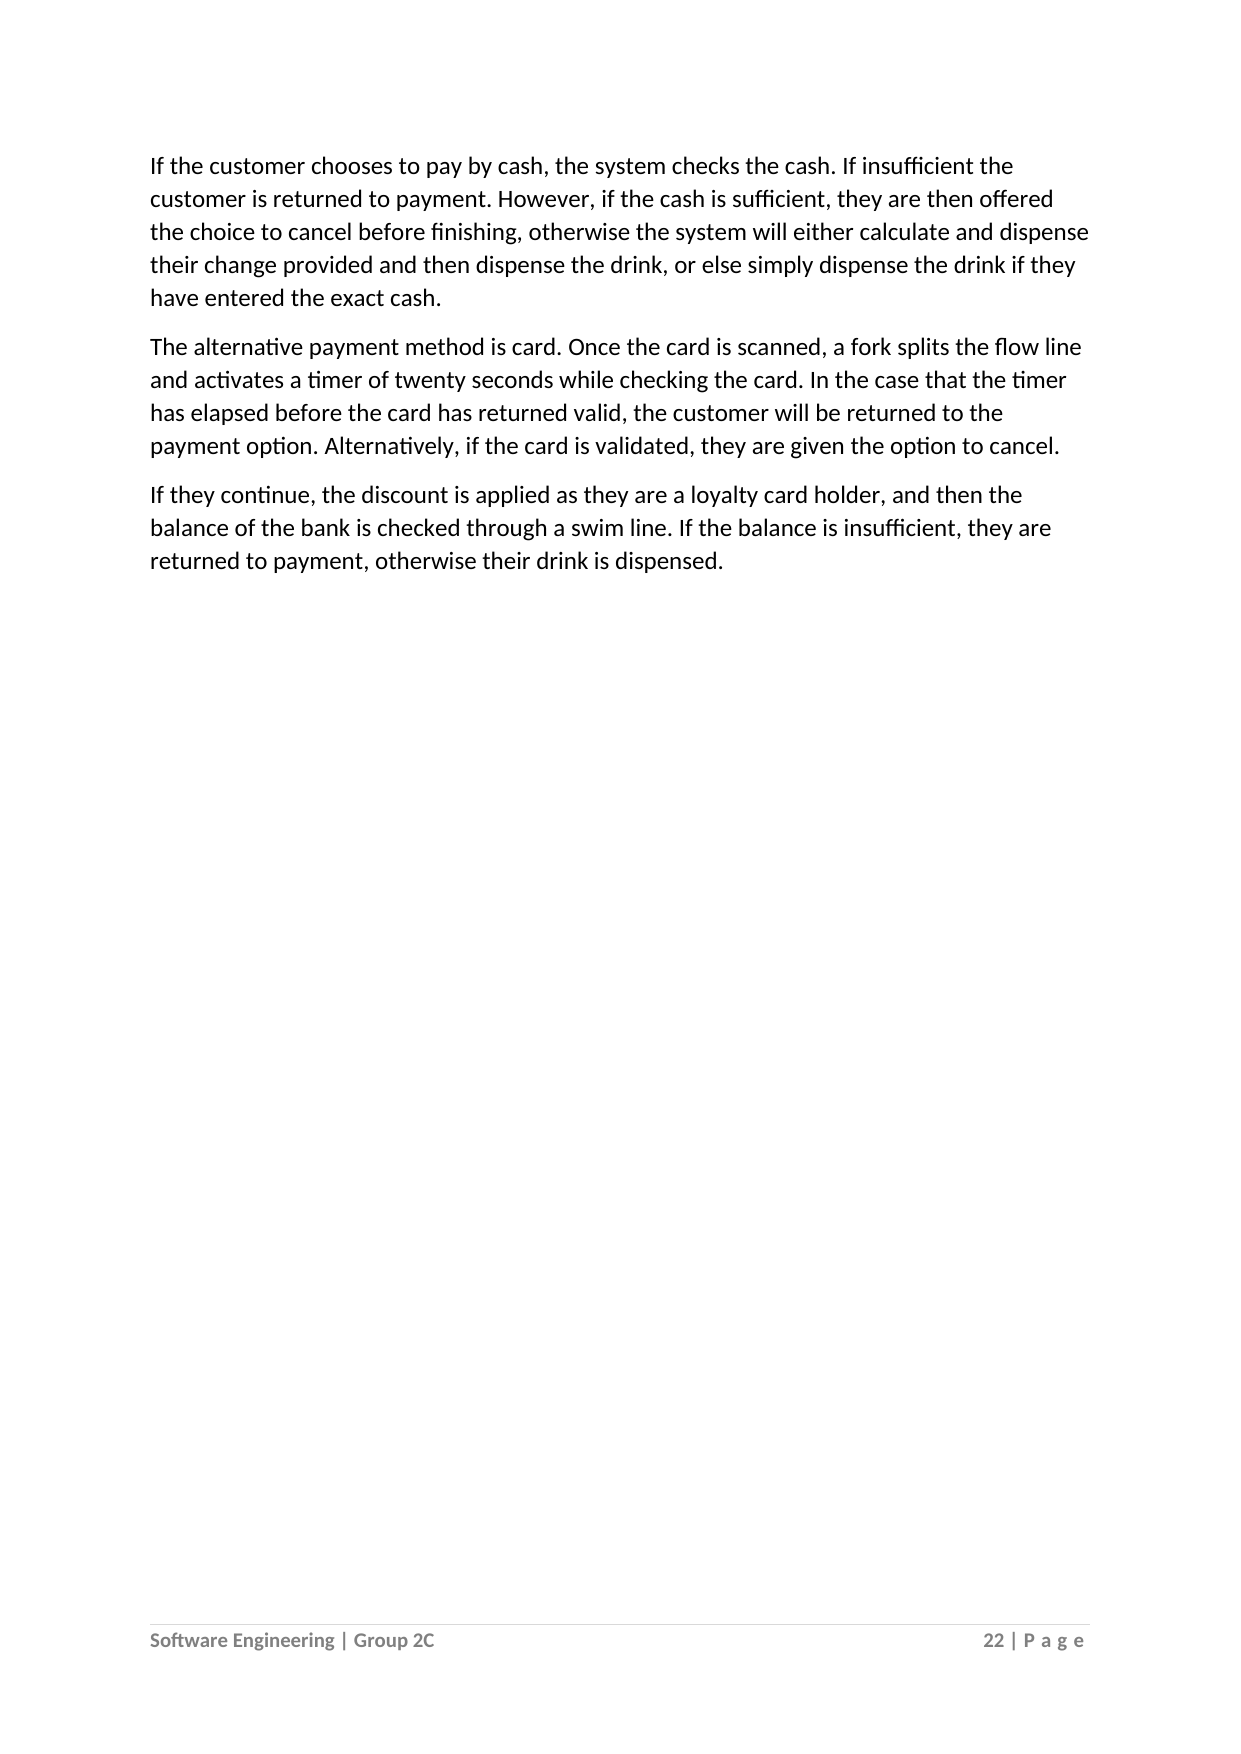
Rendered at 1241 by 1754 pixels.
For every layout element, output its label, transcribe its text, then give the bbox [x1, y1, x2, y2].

text If they continue, the discount is applied as they are a loyalty card holder, and then the balance of the bank is checked through a swim line. If the balance is insufficient, they are returned to payment, otherwise their drink is dispensed. [150, 479, 1090, 576]
text If the customer chooses to pay by cash, the system checks the cash. If insufficient the customer is returned to payment. However, if the cash is sufficient, they are then offered the choice to cancel before finishing, otherwise the system will either calculate and dispense their change provided and then dispense the drink, or else simply dispense the drink if they have entered the exact cash. [150, 150, 1090, 312]
text The alternative payment method is card. Once the card is scanned, a fork splits the flow line and activates a timer of twenty seconds while checking the card. In the case that the timer has elapsed before the card has returned valid, the customer will be returned to the payment option. Alternatively, if the card is validated, they are given the option to cancel. [150, 331, 1090, 461]
